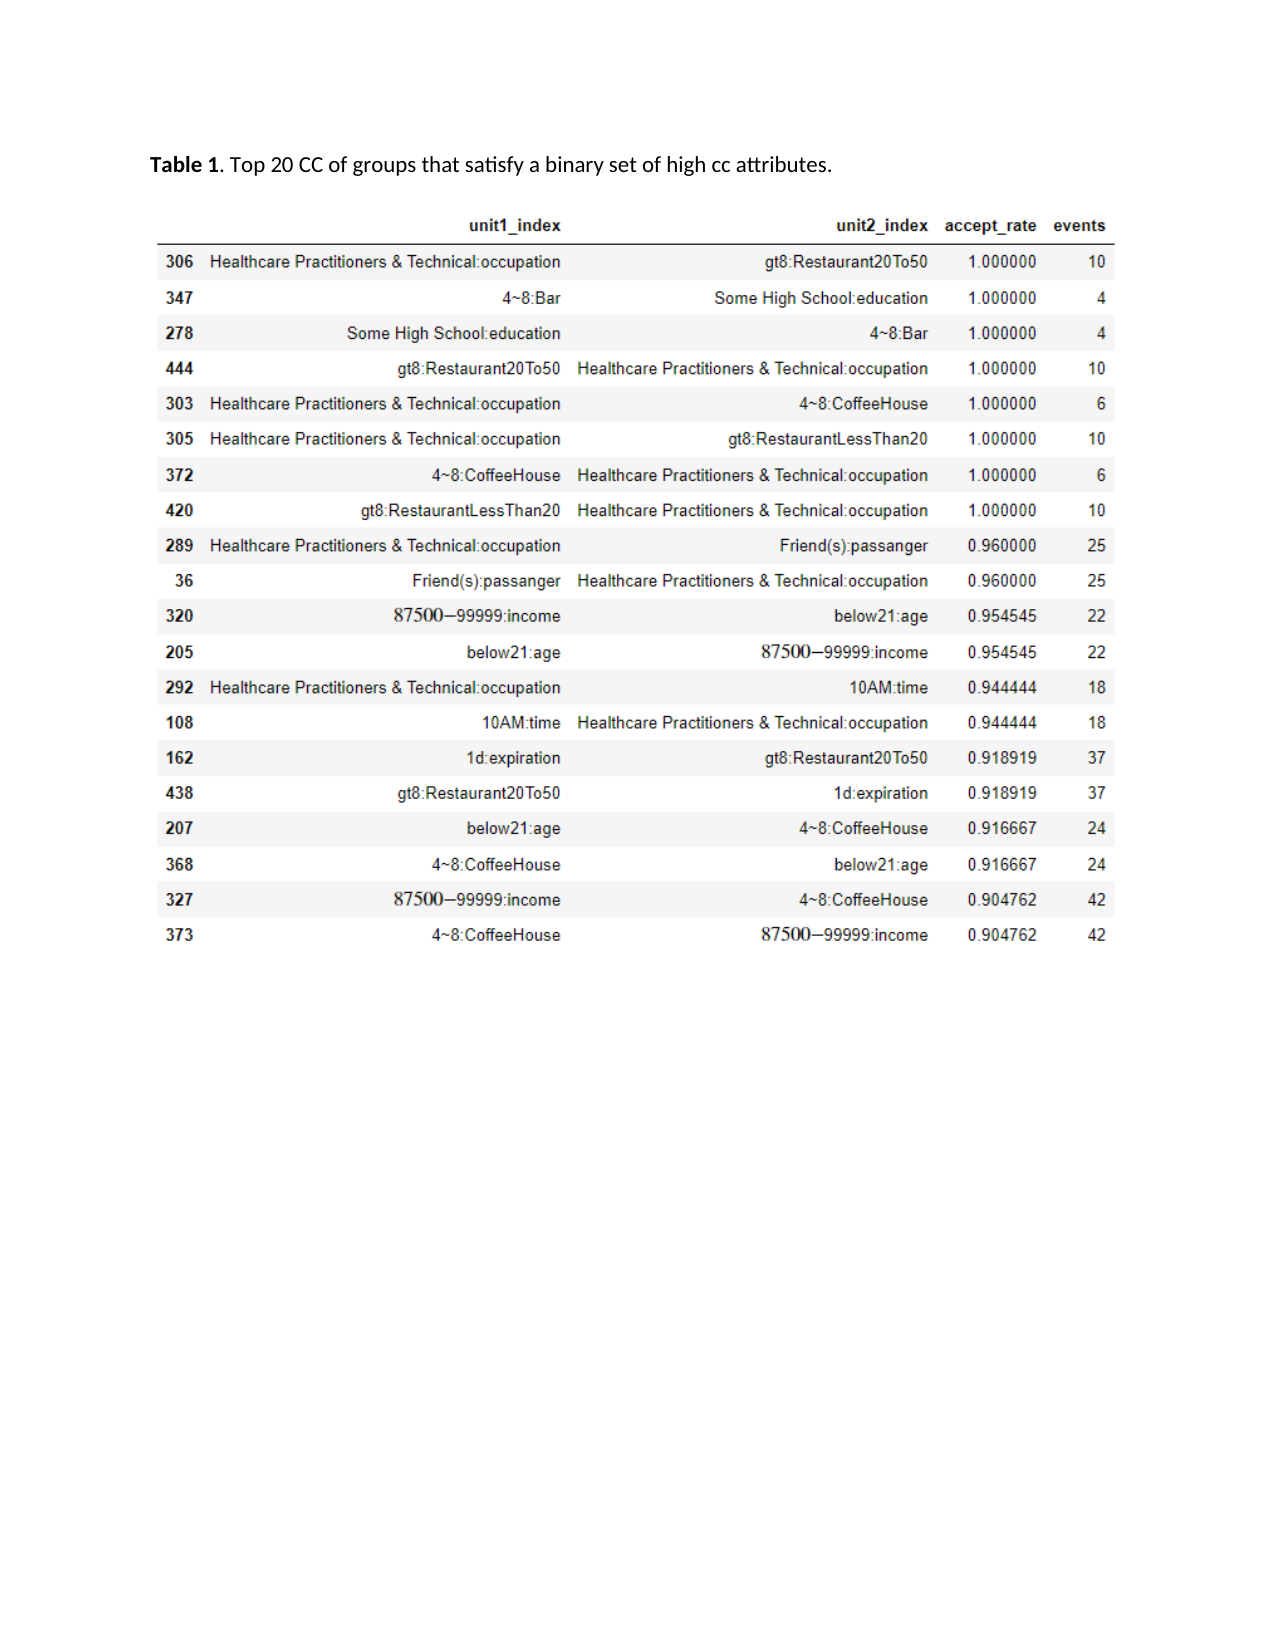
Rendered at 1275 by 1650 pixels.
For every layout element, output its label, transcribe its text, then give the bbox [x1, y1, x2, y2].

picture [150, 196, 1125, 961]
text Table 1. Top 20 CC of groups that satisfy a binary set of high cc attributes. [150, 150, 1125, 178]
